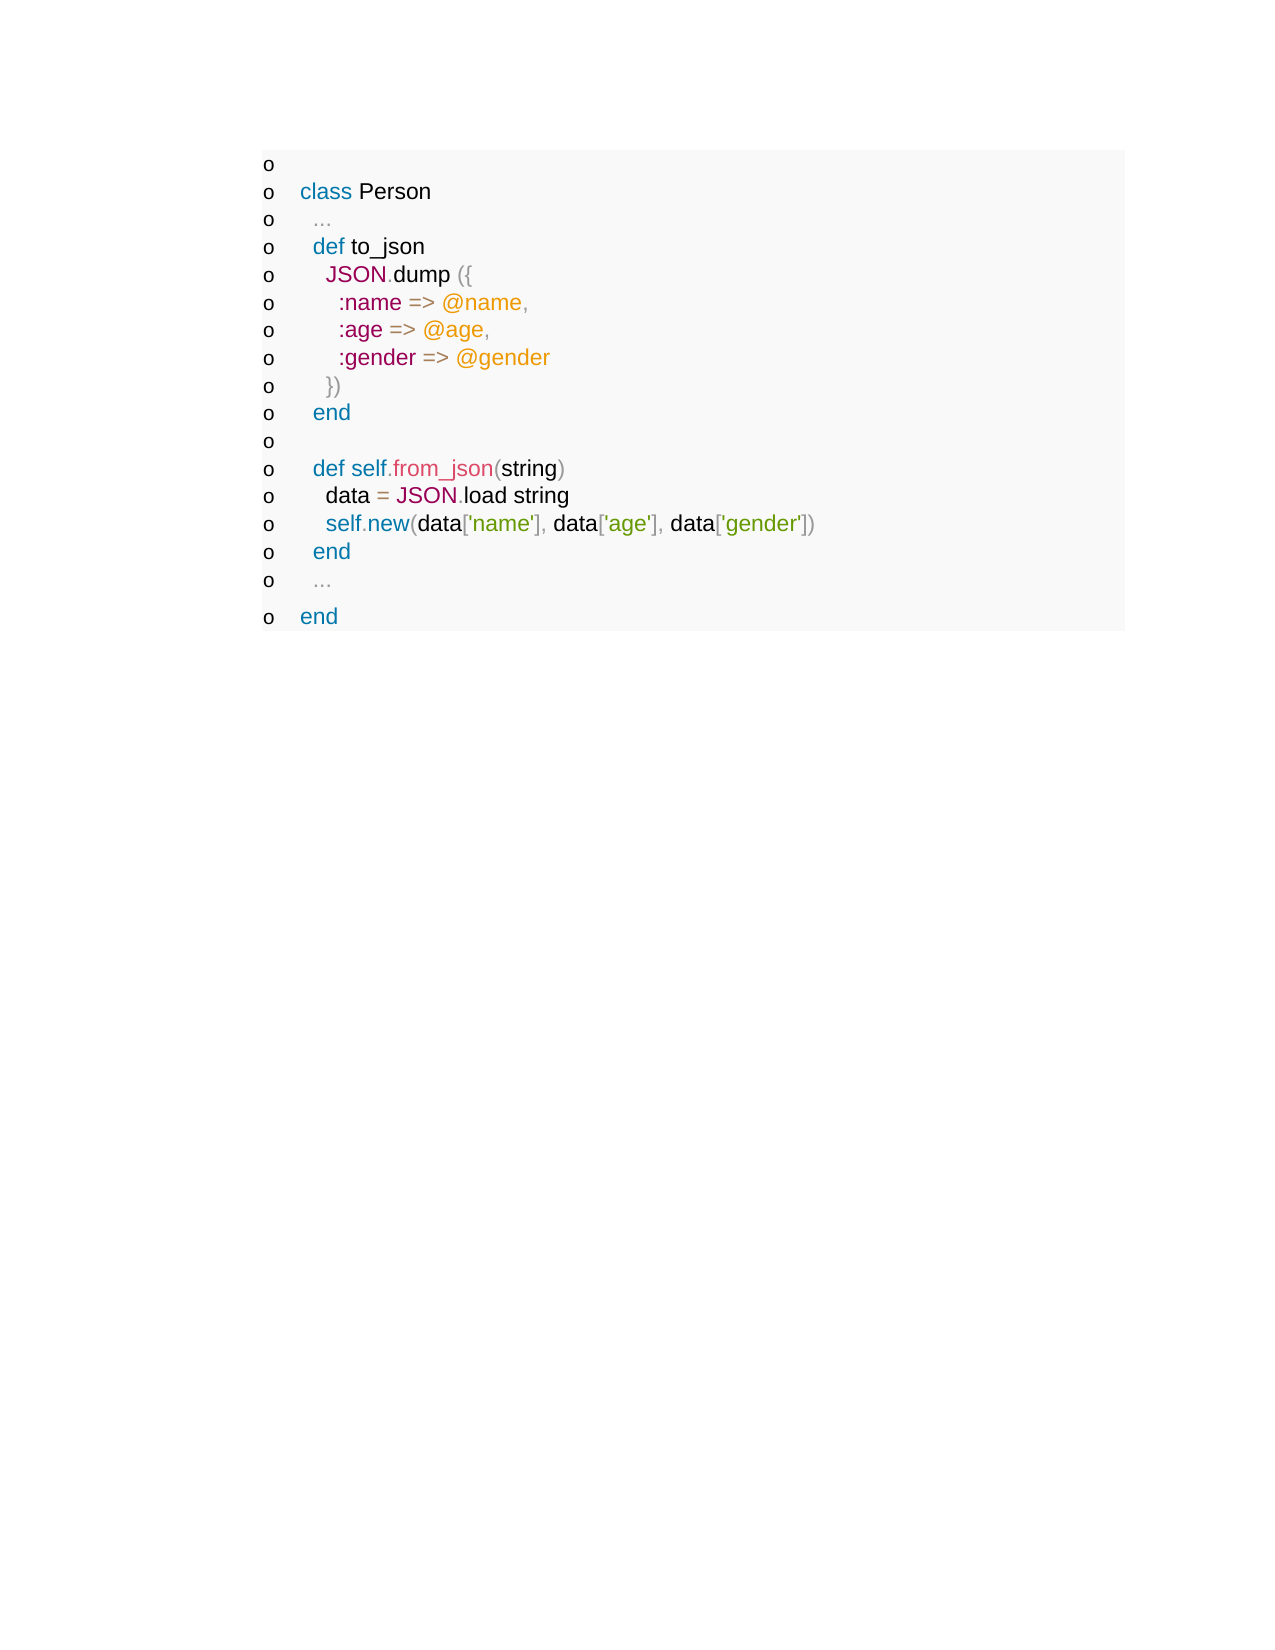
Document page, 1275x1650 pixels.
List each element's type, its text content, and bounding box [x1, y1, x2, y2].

list self.new(data['name'], data['age'], data['gender']) [262, 510, 1125, 538]
list class Person [262, 178, 1125, 205]
list }) [262, 372, 1125, 399]
list def to_json [262, 233, 1125, 261]
list end [262, 593, 1125, 631]
list ... [262, 566, 1125, 593]
list JSON.dump ({ [262, 261, 1125, 288]
list end [262, 538, 1125, 566]
list :gender => @gender [262, 344, 1125, 372]
list :age => @age, [262, 316, 1125, 344]
list :name => @name, [262, 288, 1125, 316]
list def self.from_json(string) [262, 455, 1125, 482]
list ... [262, 205, 1125, 233]
list data = JSON.load string [262, 482, 1125, 510]
list end [262, 399, 1125, 427]
